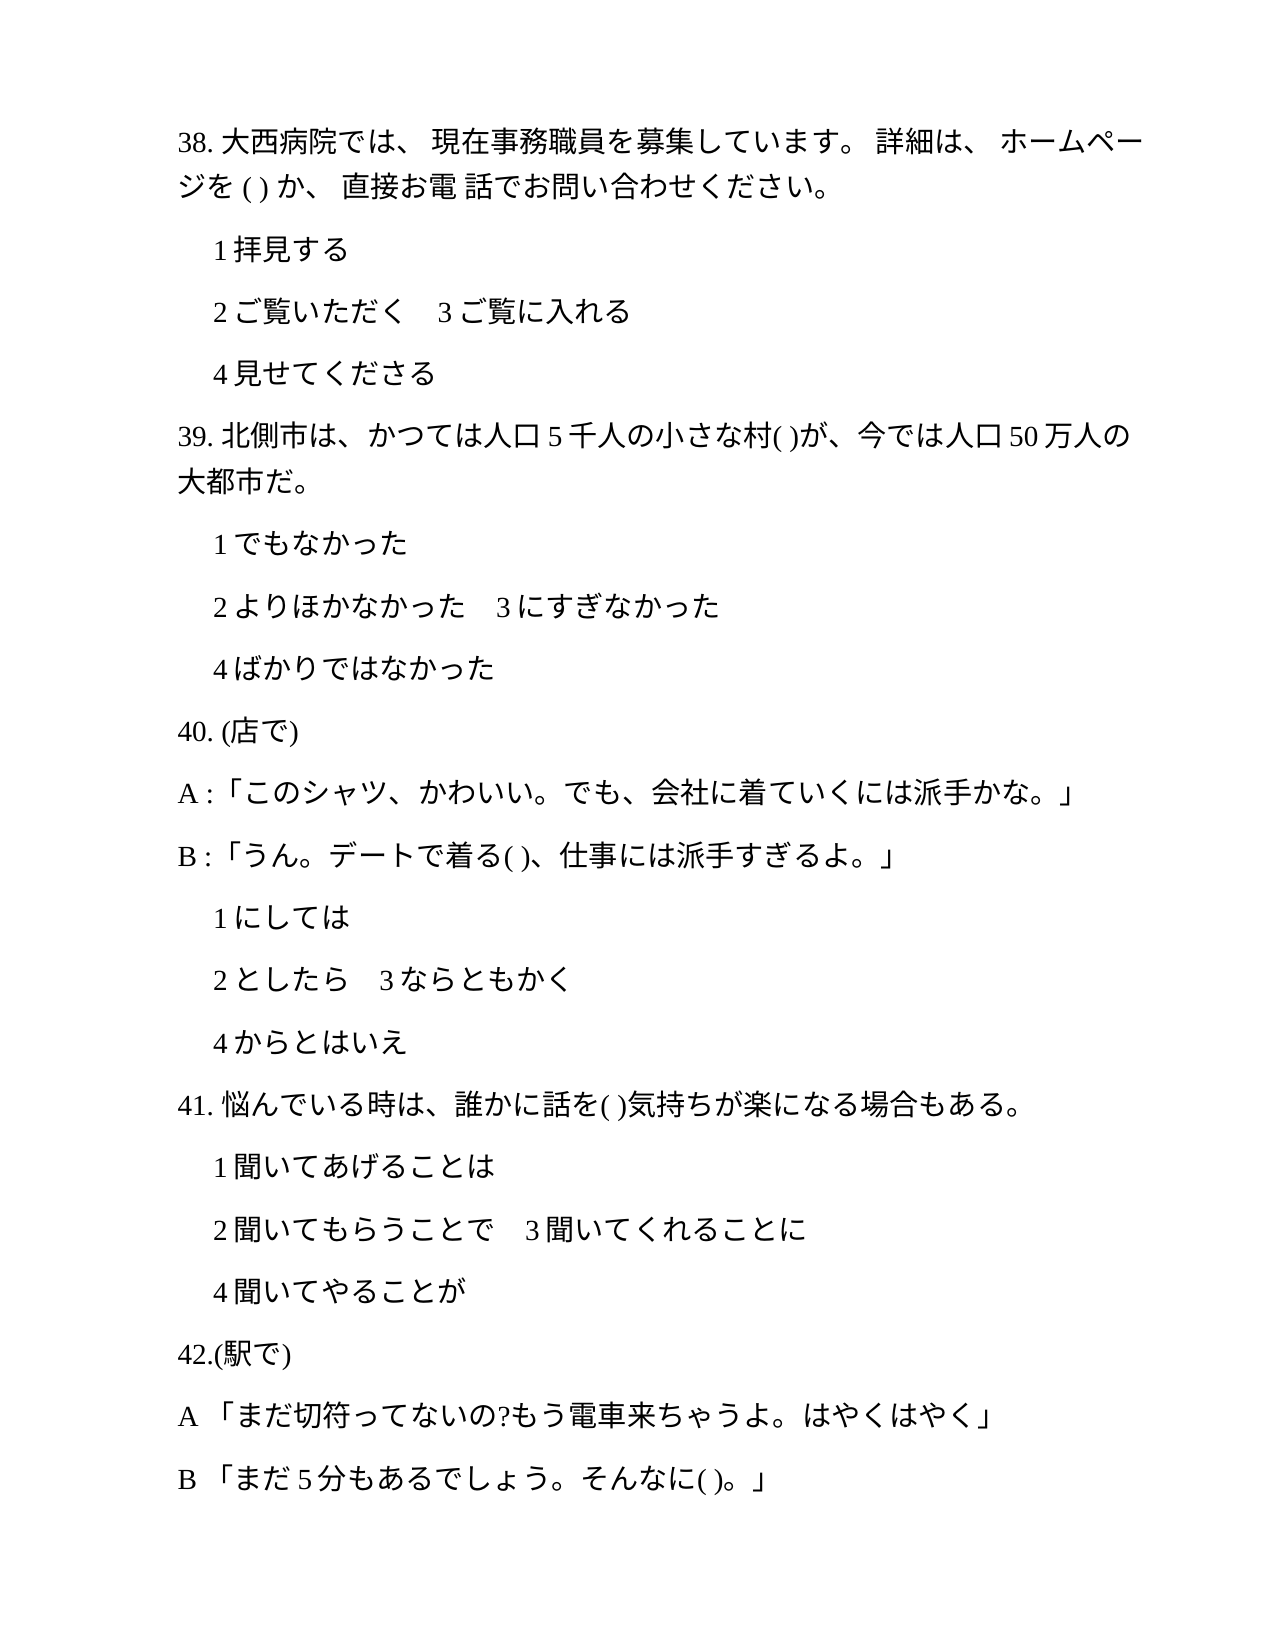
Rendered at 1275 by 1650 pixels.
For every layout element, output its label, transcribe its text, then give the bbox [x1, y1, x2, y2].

text 2ご覧いただく 3ご覧に入れる [177, 288, 1157, 331]
text 2よりほかなかった 3にすぎなかった [177, 583, 1157, 625]
text A 「まだ切符ってないの?もう電車来ちゃうよ。はやくはやく」 [177, 1393, 1157, 1435]
text B 「まだ5分もあるでしょう。そんなに( )。」 [177, 1455, 1157, 1497]
text 1聞いてあげることは [177, 1144, 1157, 1186]
text 4ばかりではなかった [177, 645, 1157, 688]
text 38. 大西病院では、 現在事務職員を募集しています。 詳細は、 ホームページを ( ) か、 直接お電 話でお問い合わせください。 [177, 118, 1157, 206]
text 1にしては [177, 894, 1157, 937]
text 39. 北側市は、かつては人口5千人の小さな村( )が、今では人口50万人の大都市だ。 [177, 413, 1157, 501]
text 42.(駅で) [177, 1331, 1157, 1373]
text 1でもなかった [177, 521, 1157, 563]
text A :「このシャツ、かわいい。でも、会社に着ていくには派手かな。」 [177, 770, 1157, 812]
text 40. (店で) [177, 708, 1157, 750]
text 4聞いてやることが [177, 1268, 1157, 1311]
text 4からとはいえ [177, 1019, 1157, 1061]
text B :「うん。デートで着る( )、仕事には派手すぎるよ。」 [177, 832, 1157, 874]
text 2聞いてもらうことで 3聞いてくれることに [177, 1206, 1157, 1248]
text 1拝見する [177, 226, 1157, 268]
text 2としたら 3ならともかく [177, 957, 1157, 999]
text 41. 悩んでいる時は、誰かに話を( )気持ちが楽になる場合もある。 [177, 1081, 1157, 1124]
text 4見せてくださる [177, 351, 1157, 393]
